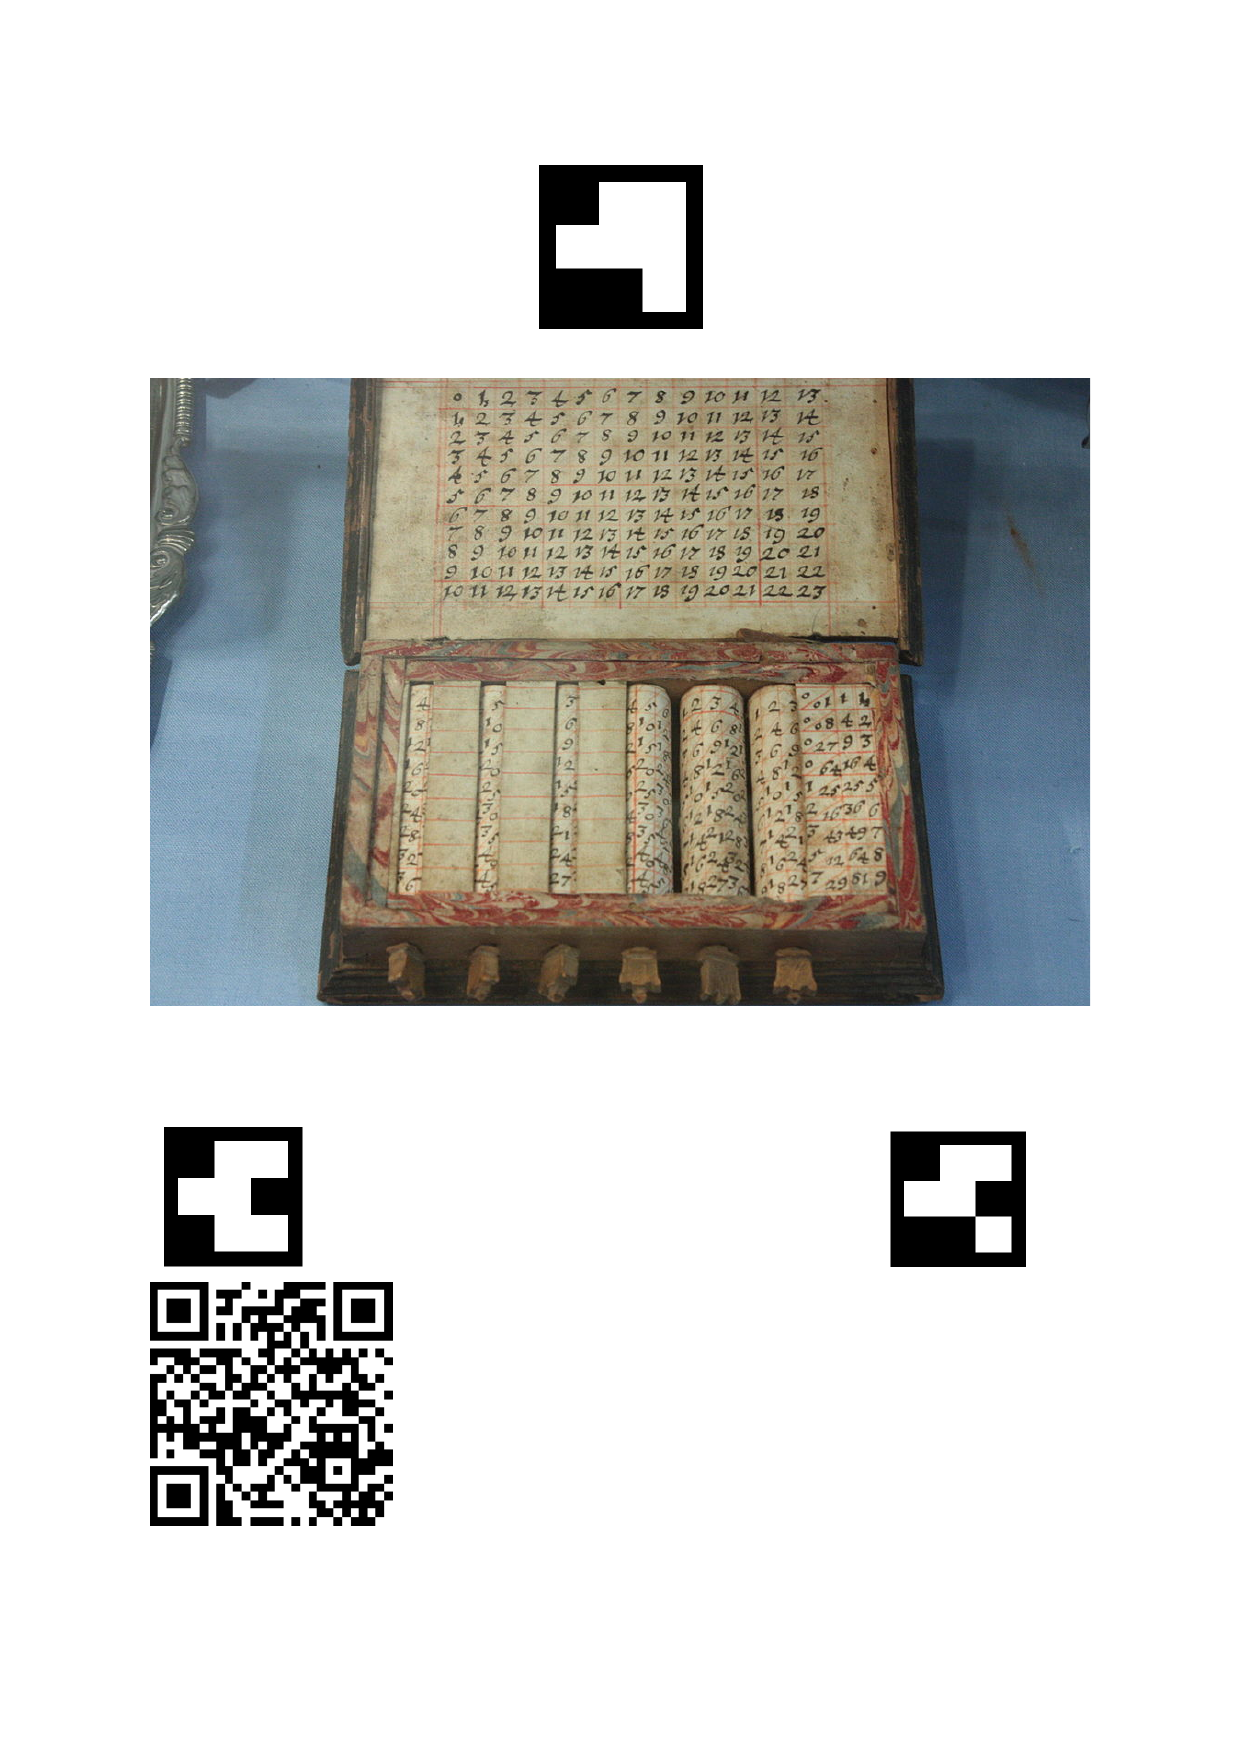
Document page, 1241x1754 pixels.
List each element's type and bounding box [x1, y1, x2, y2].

picture [523, 150, 718, 344]
picture [150, 1282, 393, 1526]
picture [877, 1118, 1038, 1279]
picture [150, 1113, 315, 1279]
picture [150, 378, 1091, 1006]
